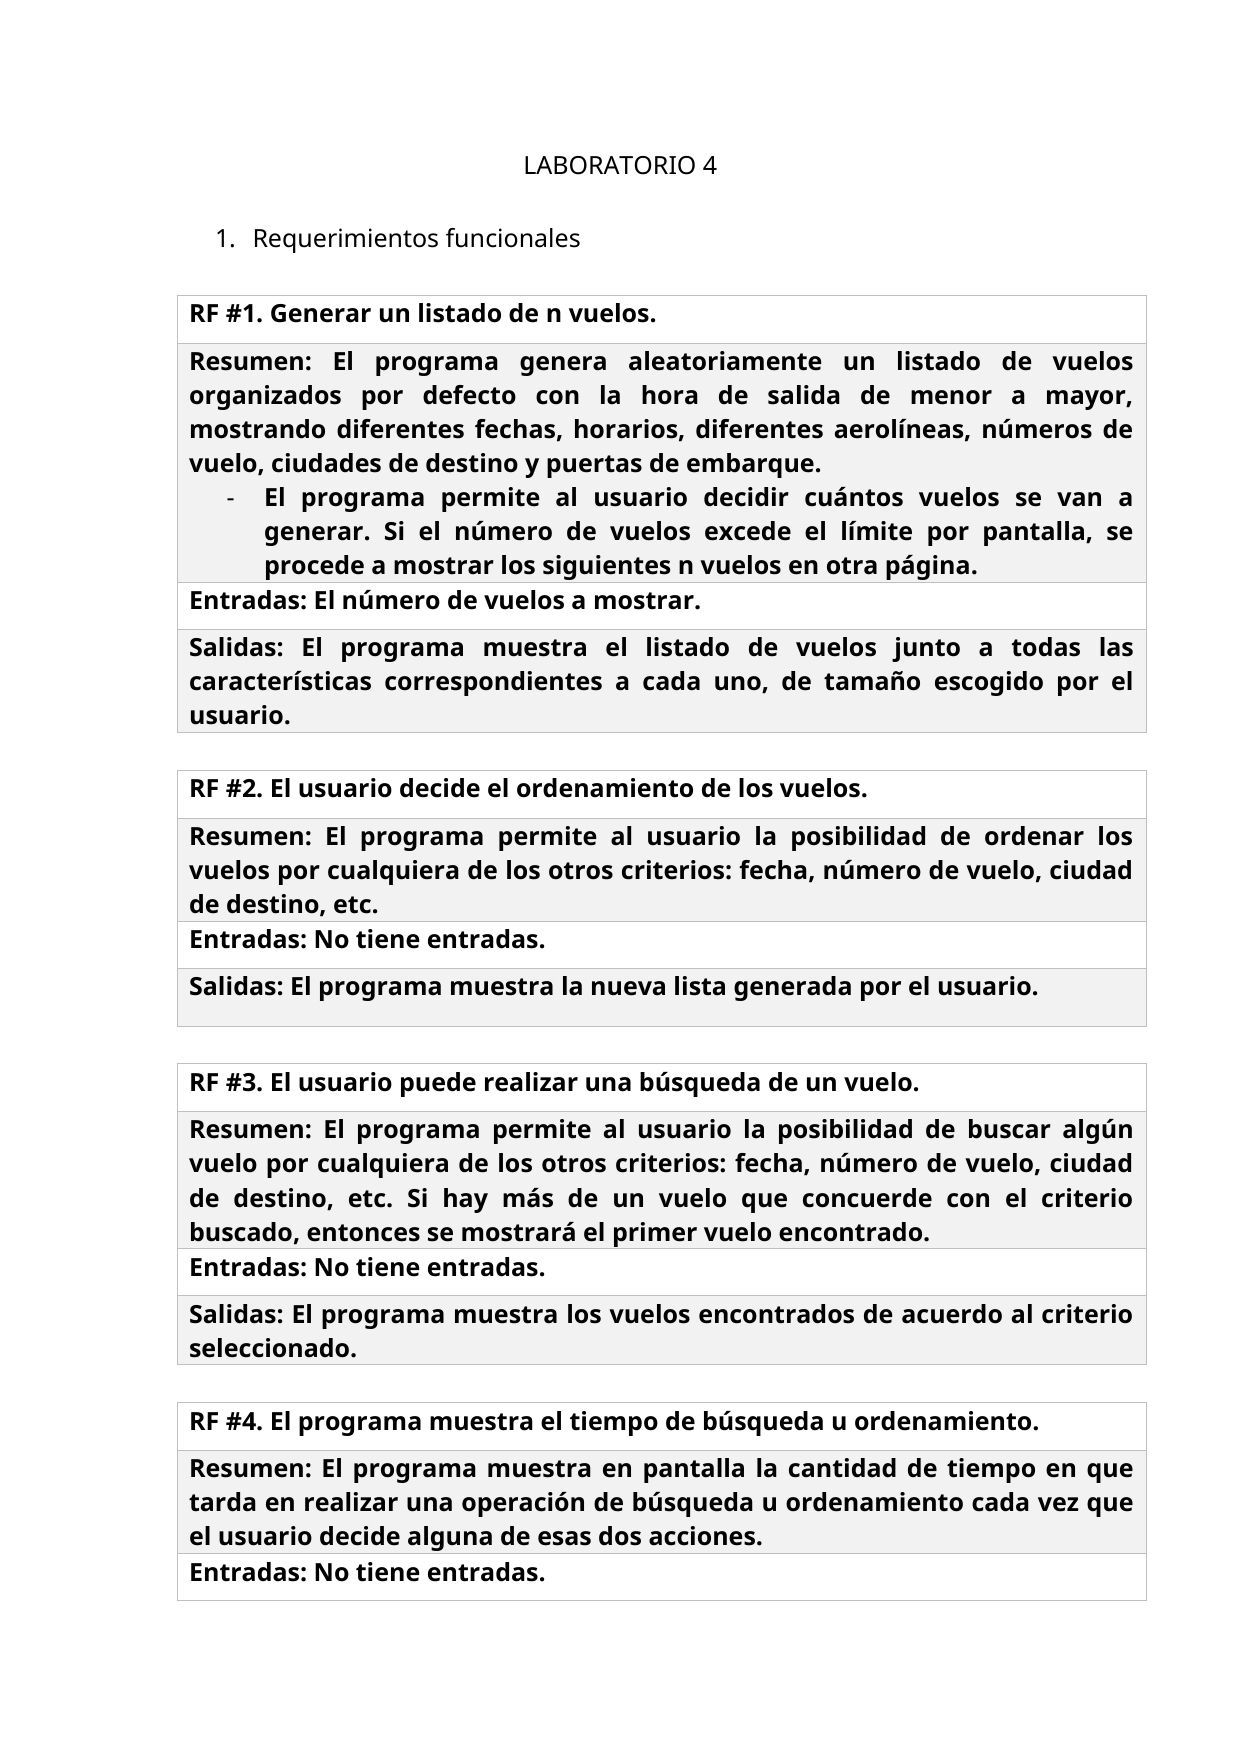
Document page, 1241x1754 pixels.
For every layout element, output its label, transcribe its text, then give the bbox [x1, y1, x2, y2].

table_cell Salidas: El programa muestra los vuelos encontrados de acuerdo al criterio seleccionado. [178, 1296, 1146, 1364]
table_header RF #1. Generar un listado de n vuelos. [178, 296, 1146, 342]
table_cell Resumen: El programa permite al usuario la posibilidad de buscar algún vuelo por cualquiera de los otros criterios: fecha, número de vuelo, ciudad de destino, etc. Si hay más de un vuelo que concuerde con el criterio buscado, entonces se mostrará el primer vuelo encontrado. [178, 1112, 1146, 1248]
table_cell Salidas: El programa muestra el listado de vuelos junto a todas las características correspondientes a cada uno, de tamaño escogido por el usuario. [178, 630, 1146, 732]
table_cell Entradas: El número de vuelos a mostrar. [178, 583, 1146, 629]
list Requerimientos funcionales [215, 221, 1063, 255]
text LABORATORIO 4 [177, 148, 1063, 182]
table_cell Resumen: El programa genera aleatoriamente un listado de vuelos organizados por defecto con la hora de salida de menor a mayor, mostrando diferentes fechas, horarios, diferentes aerolíneas, números de vuelo, ciudades de destino y puertas de embarque. El programa permite al usuario decidir cuántos vuelos se van a generar. Si el número de vuelos excede el límite por pantalla, se procede a mostrar los siguientes n vuelos en otra página. [178, 344, 1146, 582]
table_cell Resumen: El programa muestra en pantalla la cantidad de tiempo en que tarda en realizar una operación de búsqueda u ordenamiento cada vez que el usuario decide alguna de esas dos acciones. [178, 1451, 1146, 1553]
table_cell Entradas: No tiene entradas. [178, 922, 1146, 968]
table_cell Entradas: No tiene entradas. [178, 1249, 1146, 1295]
table_header RF #3. El usuario puede realizar una búsqueda de un vuelo. [178, 1064, 1146, 1111]
table_cell Resumen: El programa permite al usuario la posibilidad de ordenar los vuelos por cualquiera de los otros criterios: fecha, número de vuelo, ciudad de destino, etc. [178, 819, 1146, 921]
table_cell Entradas: No tiene entradas. [178, 1554, 1146, 1600]
table_header RF #2. El usuario decide el ordenamiento de los vuelos. [178, 771, 1146, 817]
table_cell Salidas: El programa muestra la nueva lista generada por el usuario. [178, 969, 1146, 1026]
table_header RF #4. El programa muestra el tiempo de búsqueda u ordenamiento. [178, 1403, 1146, 1450]
